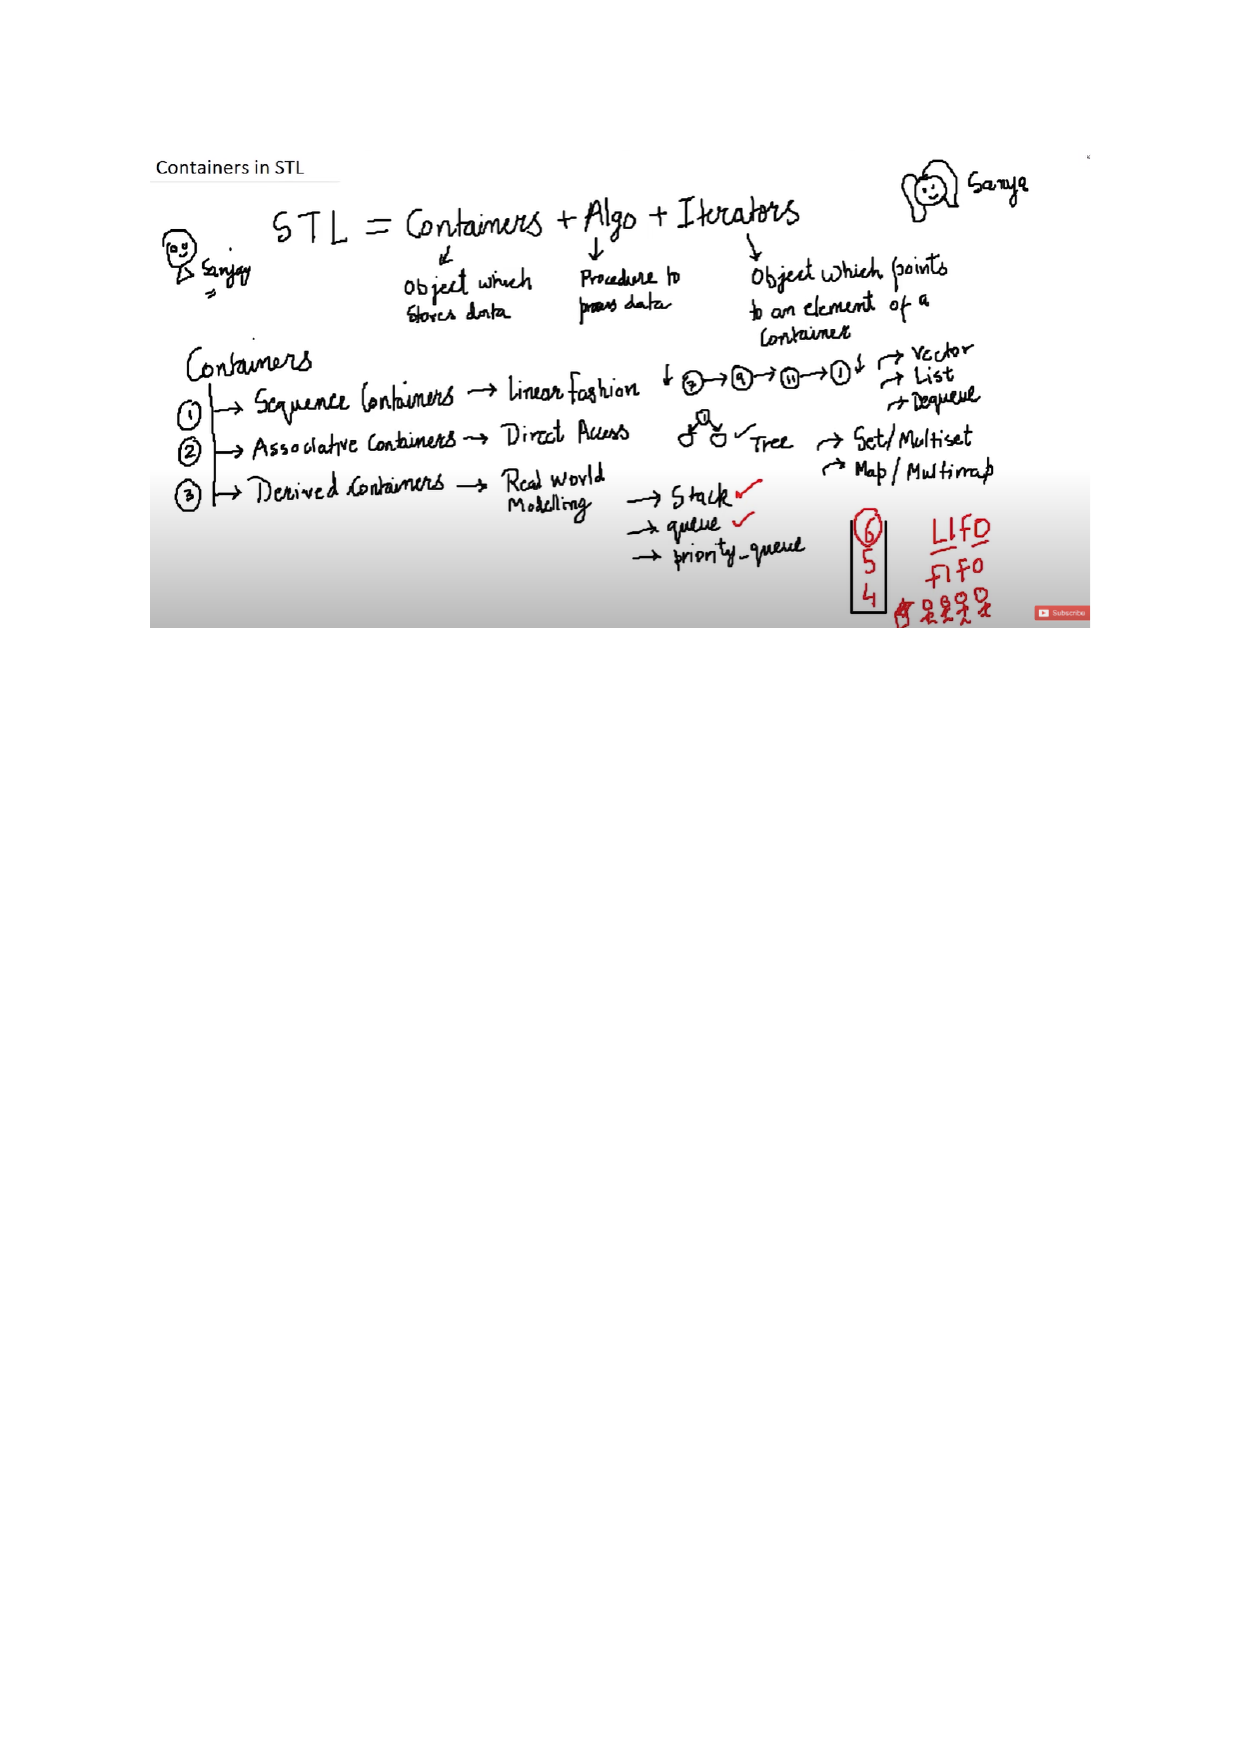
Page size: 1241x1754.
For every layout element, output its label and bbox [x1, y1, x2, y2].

picture [150, 150, 1091, 628]
